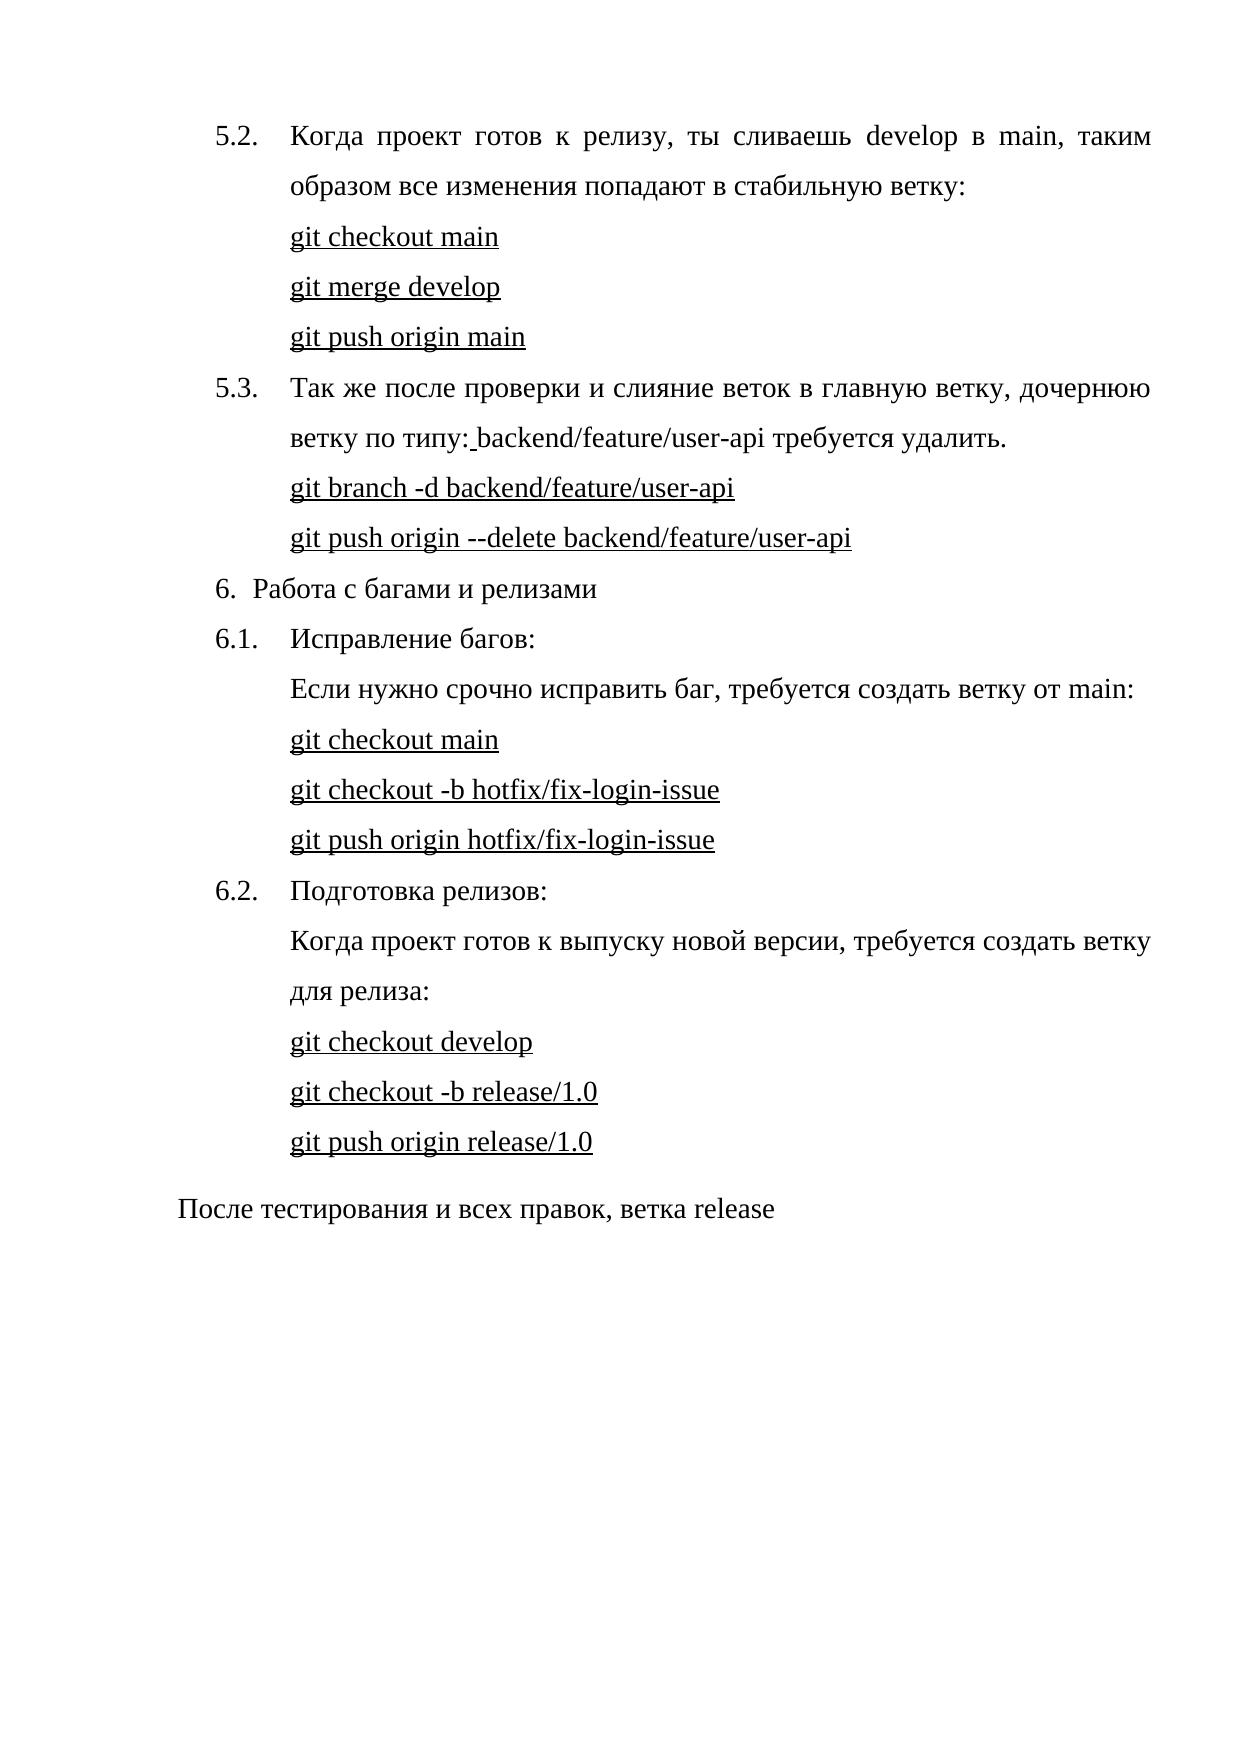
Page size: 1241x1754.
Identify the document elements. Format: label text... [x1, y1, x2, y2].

list git checkout -b hotfix/fix-login-issue [290, 772, 1152, 806]
list Подготовка релизов: [215, 873, 1152, 906]
list git checkout -b release/1.0 [290, 1074, 1152, 1108]
list git push origin release/1.0 [290, 1124, 1152, 1158]
list Так же после проверки и слияние веток в главную ветку, дочернюю ветку по типу: backend/feature/user-api требуется удалить. [215, 370, 1152, 453]
list git checkout main [290, 722, 1152, 755]
list git push origin main [290, 319, 1152, 353]
list git push origin hotfix/fix-login-issue [290, 822, 1152, 856]
list git push origin --delete backend/feature/user-api [290, 521, 1152, 554]
list git checkout develop [290, 1024, 1152, 1057]
text После тестирования и всех правок, ветка release [177, 1191, 1152, 1225]
list git branch -d backend/feature/user-api [290, 470, 1152, 504]
list Когда проект готов к релизу, ты сливаешь develop в main, таким образом все изменения попадают в стабильную ветку: [215, 118, 1152, 202]
list git merge develop [290, 269, 1152, 303]
list Когда проект готов к выпуску новой версии, требуется создать ветку для релиза: [290, 923, 1152, 1007]
list Работа с багами и релизами [215, 571, 1152, 604]
list Если нужно срочно исправить баг, требуется создать ветку от main: [290, 672, 1152, 705]
list git checkout main [290, 219, 1152, 252]
list Исправление багов: [215, 621, 1152, 655]
